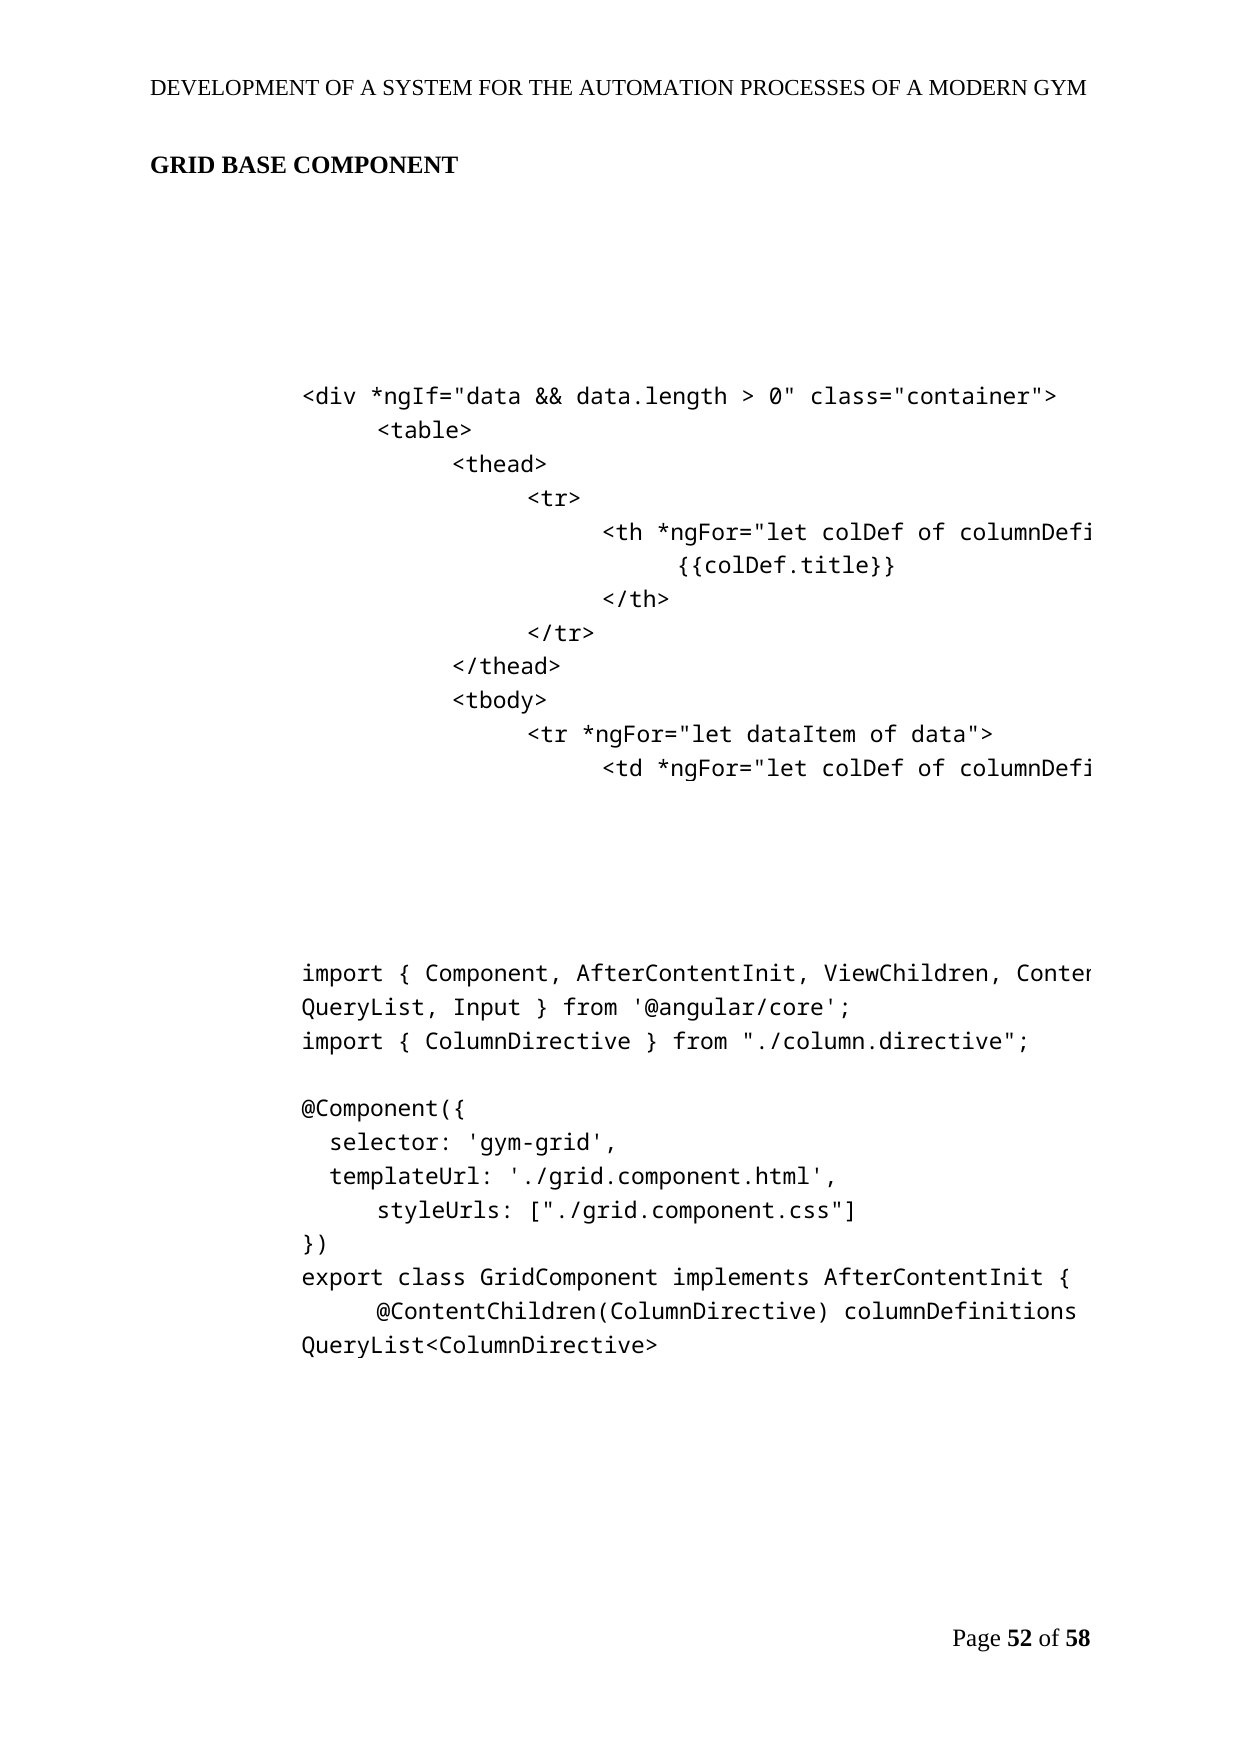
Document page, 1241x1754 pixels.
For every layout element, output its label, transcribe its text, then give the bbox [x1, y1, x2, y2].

subtitle GRID BASE COMPONENT [150, 150, 1090, 179]
